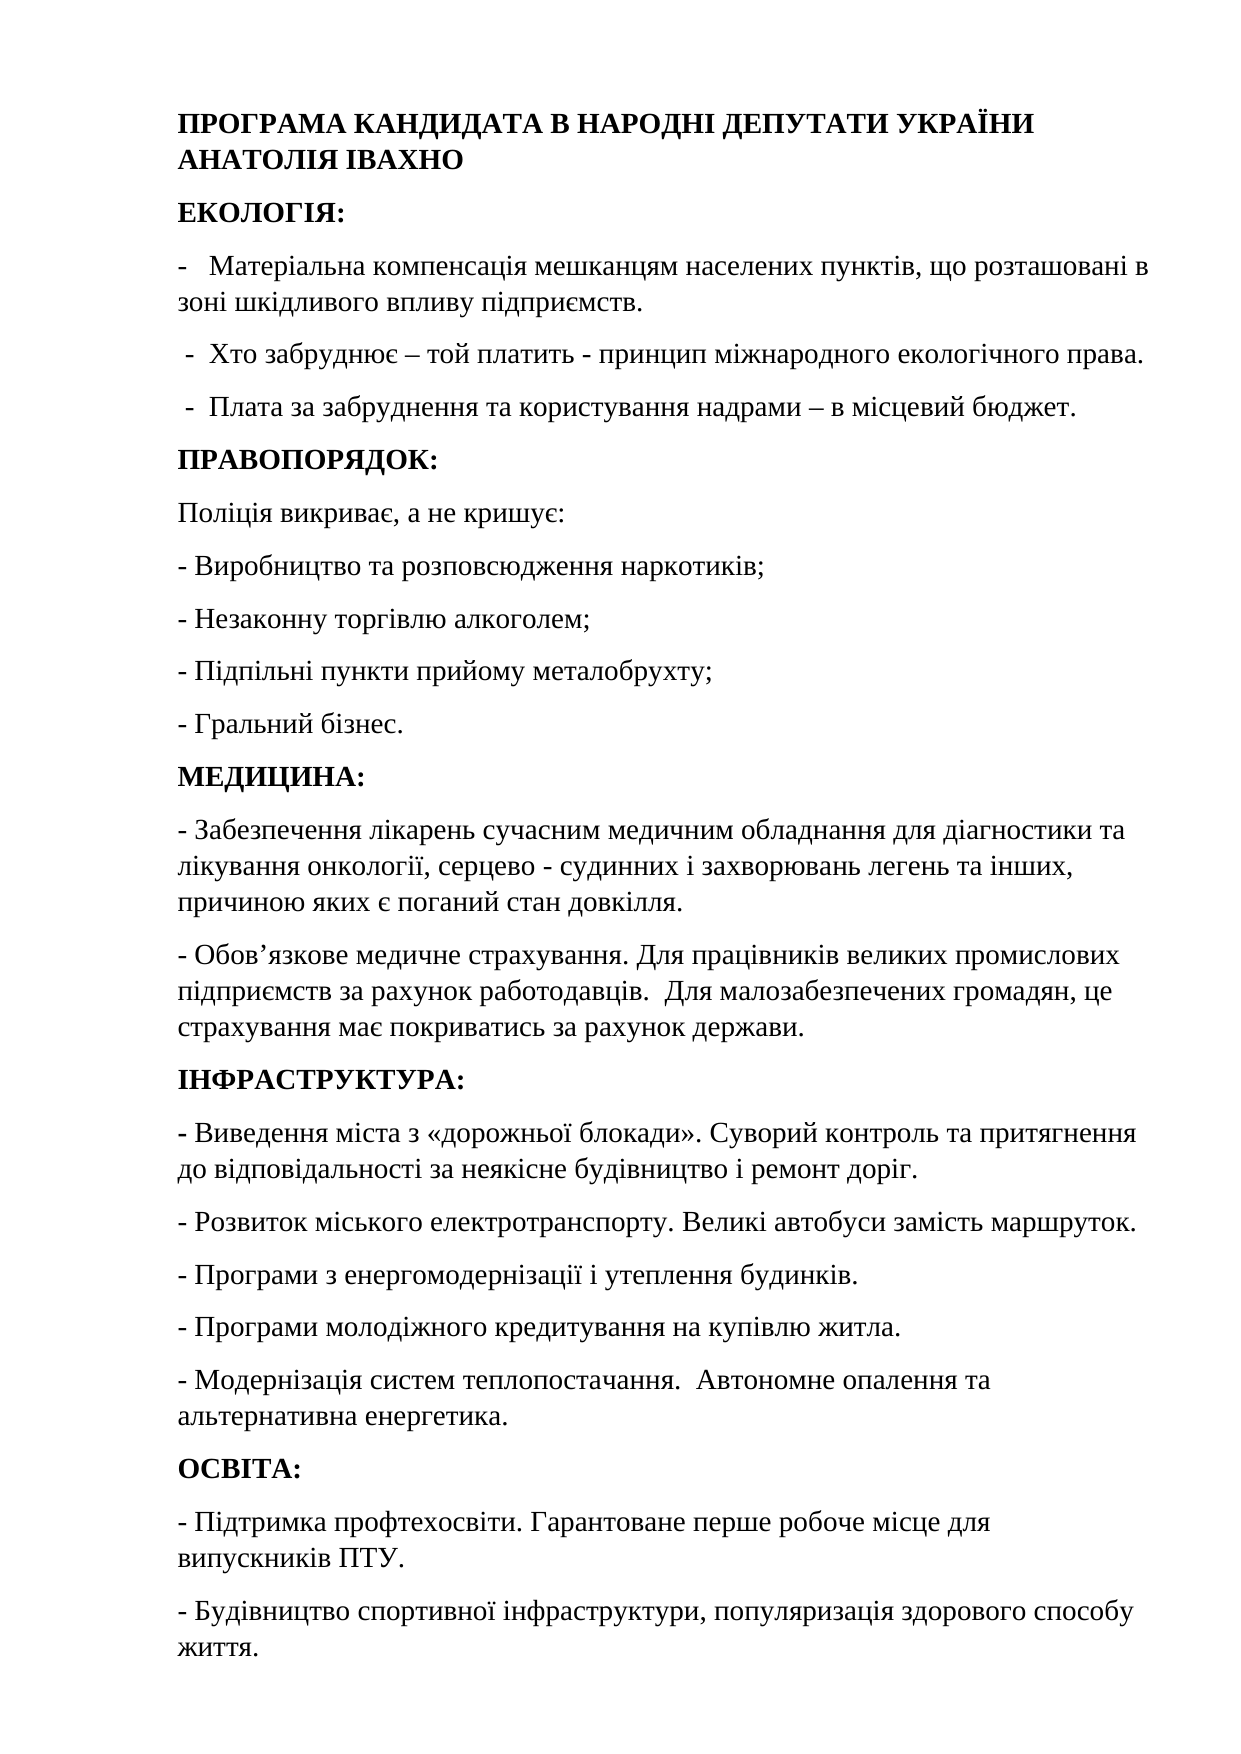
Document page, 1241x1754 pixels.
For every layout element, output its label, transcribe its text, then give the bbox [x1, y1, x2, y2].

text - Виведення міста з «дорожньої блокади». Суворий контроль та притягнення до відповідальності за неякісне будівництво і ремонт доріг. [177, 1115, 1152, 1185]
text - Підтримка профтехосвіти. Гарантоване перше робоче місце для випускників ПТУ. [177, 1504, 1152, 1574]
text ОСВІТА: [177, 1451, 1152, 1485]
text - Програми з енергомодернізації і утеплення будинків. [177, 1257, 1152, 1290]
text - Будівництво спортивної інфраструктури, популяризація здорового способу життя. [177, 1593, 1152, 1663]
text - Забезпечення лікарень сучасним медичним обладнання для діагностики та лікування онкології, серцево - судинних і захворювань легень та інших, причиною яких є поганий стан довкілля. [177, 812, 1152, 918]
text - Розвиток міського електротранспорту. Великі автобуси замість маршруток. [177, 1204, 1152, 1237]
text ПРОГРАМА КАНДИДАТА В НАРОДНІ ДЕПУТАТИ УКРАЇНИ АНАТОЛІЯ ІВАХНО [177, 106, 1152, 176]
text - Плата за забруднення та користування надрами – в місцевий бюджет. [177, 389, 1152, 423]
text ПРАВОПОРЯДОК: [177, 442, 1152, 476]
text МЕДИЦИНА: [177, 759, 1152, 793]
text - Хто забруднює – той платить - принцип міжнародного екологічного права. [177, 337, 1152, 370]
text - Програми молодіжного кредитування на купівлю житла. [177, 1309, 1152, 1343]
text ЕКОЛОГІЯ: [177, 195, 1152, 228]
text - Обов’язкове медичне страхування. Для працівників великих промислових підприємств за рахунок работодавців. Для малозабезпечених громадян, це страхування має покриватись за рахунок держави. [177, 937, 1152, 1043]
text - Підпільні пункти прийому металобрухту; [177, 653, 1152, 687]
text - Виробництво та розповсюдження наркотиків; [177, 548, 1152, 581]
text - Модернізація систем теплопостачання. Автономне опалення та альтернативна енергетика. [177, 1362, 1152, 1432]
text ІНФРАСТРУКТУРА: [177, 1062, 1152, 1096]
text - Незаконну торгівлю алкоголем; [177, 601, 1152, 634]
text - Матеріальна компенсація мешканцям населених пунктів, що розташовані в зоні шкідливого впливу підприємств. [177, 248, 1152, 317]
text Поліція викриває, а не кришує: [177, 495, 1152, 529]
text - Гральний бізнес. [177, 706, 1152, 740]
